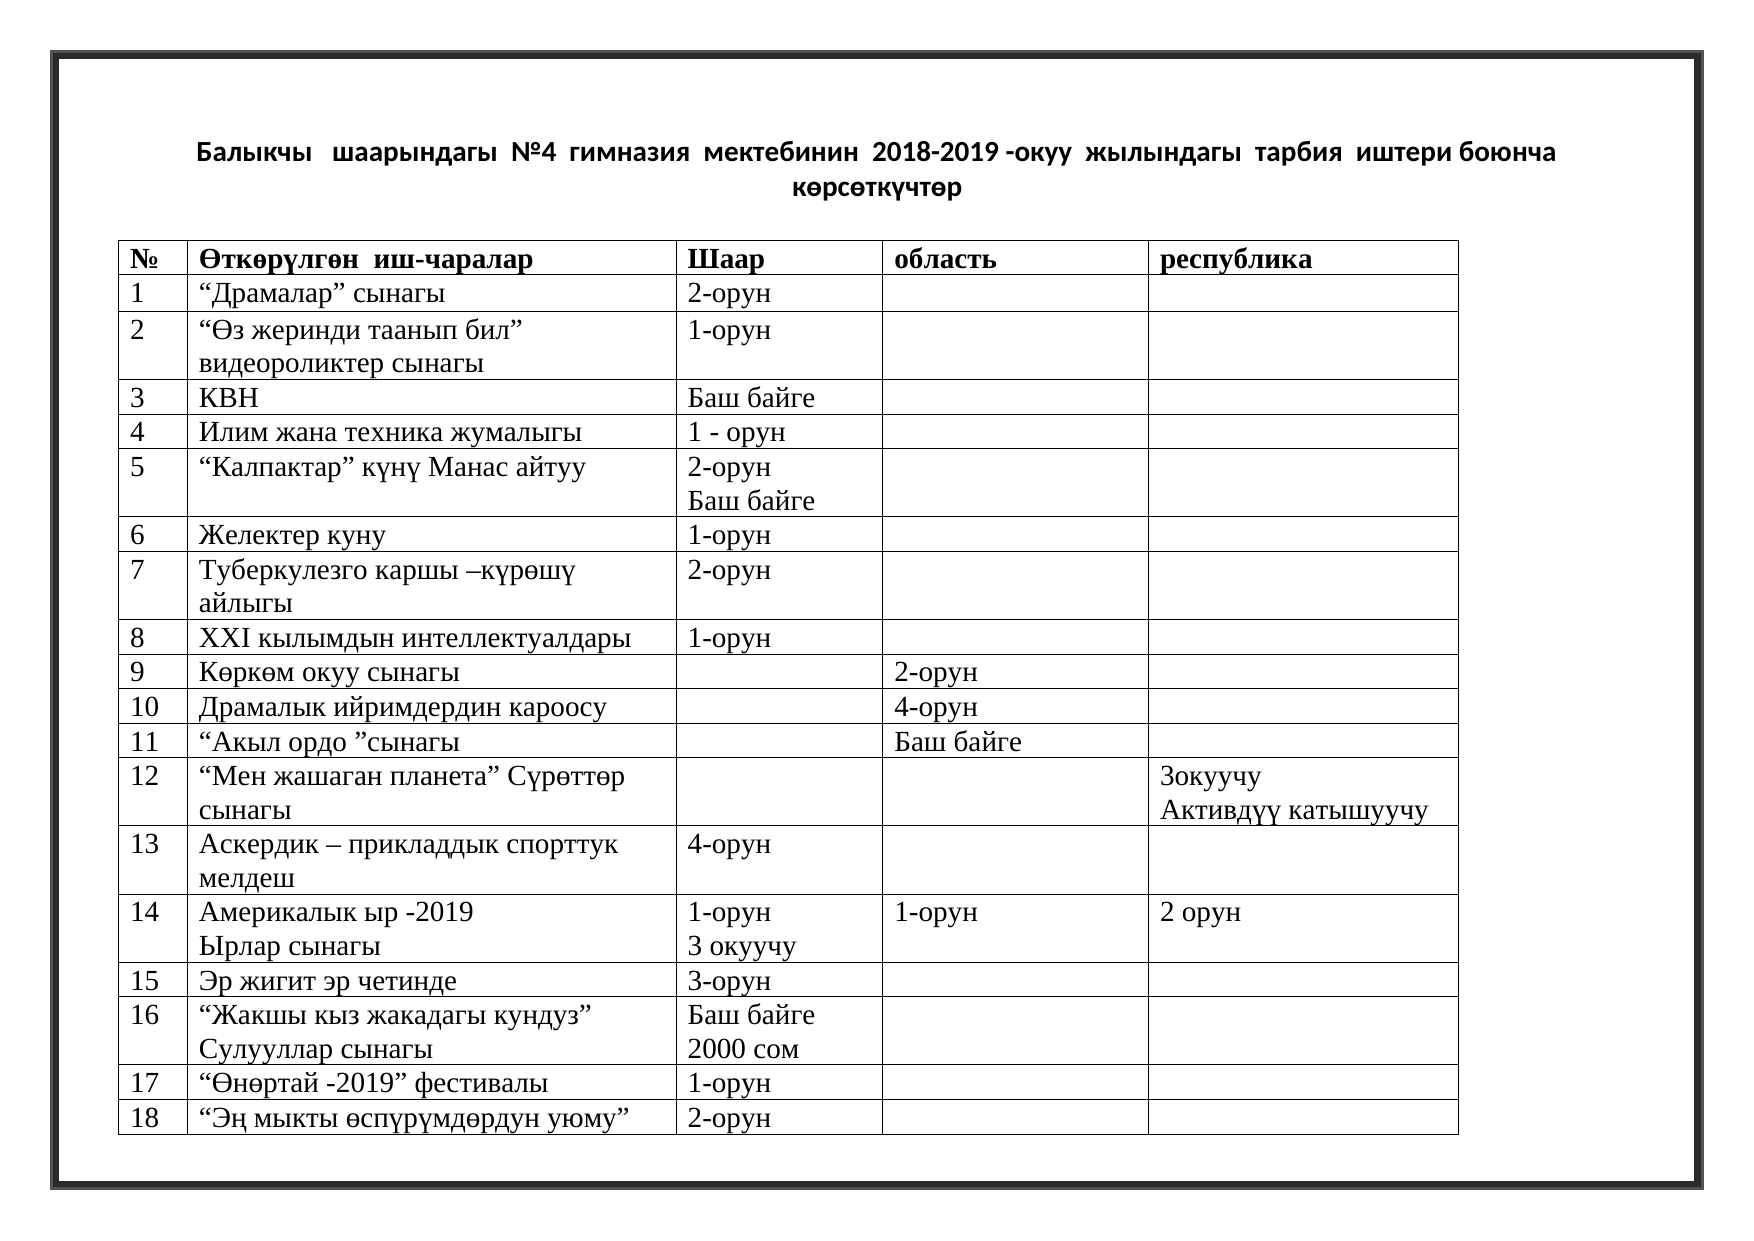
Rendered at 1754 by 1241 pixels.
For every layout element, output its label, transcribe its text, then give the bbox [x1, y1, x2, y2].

table_cell 8 [119, 620, 187, 653]
table_cell [677, 689, 882, 723]
table_cell [677, 724, 882, 757]
table_cell 13 [119, 826, 187, 893]
table_cell [883, 1100, 1148, 1133]
table_cell [883, 552, 1148, 619]
table_cell “Драмалар” сынагы [188, 275, 676, 311]
table_cell [1149, 724, 1458, 757]
table_cell Желектер куну [188, 517, 676, 551]
table_cell Баш байге [677, 380, 882, 413]
table_cell [1149, 275, 1458, 311]
table_cell [1149, 1100, 1458, 1133]
table_cell Туберкулезго каршы –күрөшү айлыгы [188, 552, 676, 619]
table_cell Драмалык ийримдердин кароосу [188, 689, 676, 723]
table_header № [119, 241, 187, 274]
table_cell [1149, 449, 1458, 516]
table_cell 10 [119, 689, 187, 723]
text Балыкчы шаарындагы №4 гимназия мектебинин 2018-2019 -окуу жылындагы тарбия иштери боюнча көрсөткүчтөр [118, 133, 1636, 204]
table_cell Баш байге [883, 724, 1148, 757]
table_cell Көркөм окуу сынагы [188, 655, 676, 688]
table_cell 1-орун [677, 1065, 882, 1099]
table_cell [883, 758, 1148, 825]
table_cell [677, 655, 882, 688]
table_cell [1149, 415, 1458, 448]
table_cell 1-орун [883, 895, 1148, 962]
table_cell [883, 1065, 1148, 1099]
table_cell [883, 963, 1148, 996]
table_cell 1-орун [677, 620, 882, 653]
table_cell 11 [119, 724, 187, 757]
table_cell [677, 758, 882, 825]
table_cell “Калпактар” күнү Манас айтуу [188, 449, 676, 516]
table_cell Америкалык ыр -2019 Ырлар сынагы [188, 895, 676, 962]
table_header Шаар [677, 241, 882, 274]
table_cell “Акыл ордо ”сынагы [188, 724, 676, 757]
table_cell [883, 380, 1148, 413]
table_cell [1149, 655, 1458, 688]
table_cell 2-орун [883, 655, 1148, 688]
table_cell [1149, 826, 1458, 893]
table_cell КВН [188, 380, 676, 413]
table_cell [1149, 963, 1458, 996]
table_cell 4-орун [883, 689, 1148, 723]
table_cell 1-орун [677, 312, 882, 379]
table_cell Баш байге 2000 сом [677, 997, 882, 1064]
table_cell ХХI кылымдын интеллектуалдары [188, 620, 676, 653]
table_cell 1 - орун [677, 415, 882, 448]
table_cell [883, 517, 1148, 551]
table_cell 1-орун 3 окуучу [677, 895, 882, 962]
table_cell 3-орун [677, 963, 882, 996]
table_cell Илим жана техника жумалыгы [188, 415, 676, 448]
table_cell 2 орун [1149, 895, 1458, 962]
table_cell [1149, 620, 1458, 653]
table_cell 9 [119, 655, 187, 688]
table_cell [188, 1100, 676, 1133]
table_cell Эр жигит эр четинде [188, 963, 676, 996]
table_header Өткөрүлгөн иш-чаралар [188, 241, 676, 274]
table_header область [883, 241, 1148, 274]
table_cell 4 [119, 415, 187, 448]
table_cell [1149, 689, 1458, 723]
table_cell 16 [119, 997, 187, 1064]
table_cell 14 [119, 895, 187, 962]
table_cell [1149, 380, 1458, 413]
table_cell 18 [119, 1100, 187, 1133]
table_cell [1149, 997, 1458, 1064]
table_cell 2-орун [677, 1100, 882, 1133]
table_cell [1149, 312, 1458, 379]
table_cell 3окуучу Активдүү катышуучу [1149, 758, 1458, 825]
table_cell 2-орун Баш байге [677, 449, 882, 516]
table_cell “Өз жеринди таанып бил” видеороликтер сынагы [188, 312, 676, 379]
table_cell 17 [119, 1065, 187, 1099]
table_cell 5 [119, 449, 187, 516]
table_cell [883, 449, 1148, 516]
table_cell [1149, 517, 1458, 551]
table_cell [883, 415, 1148, 448]
table_cell 4-орун [677, 826, 882, 893]
table_cell [883, 826, 1148, 893]
table_cell 6 [119, 517, 187, 551]
table_cell “Мен жашаган планета” Сүрөттөр сынагы [188, 758, 676, 825]
table_cell 15 [119, 963, 187, 996]
table_cell 2-орун [677, 552, 882, 619]
table_cell 1 [119, 275, 187, 311]
table_cell [883, 275, 1148, 311]
table_cell 3 [119, 380, 187, 413]
table_cell 12 [119, 758, 187, 825]
table_cell 2-орун [677, 275, 882, 311]
table_cell 1-орун [677, 517, 882, 551]
table_cell [883, 312, 1148, 379]
table_header республика [1149, 241, 1458, 274]
table_cell Аскердик – прикладдык спорттук мелдеш [188, 826, 676, 893]
table_cell 2 [119, 312, 187, 379]
table_cell [1149, 1065, 1458, 1099]
table_cell 7 [119, 552, 187, 619]
table_cell [883, 997, 1148, 1064]
table_cell [883, 620, 1148, 653]
table_cell [1149, 552, 1458, 619]
table_cell “Өнөртай -2019” фестивалы [188, 1065, 676, 1099]
table_cell “Жакшы кыз жакадагы кундуз” Сулууллар сынагы [188, 997, 676, 1064]
